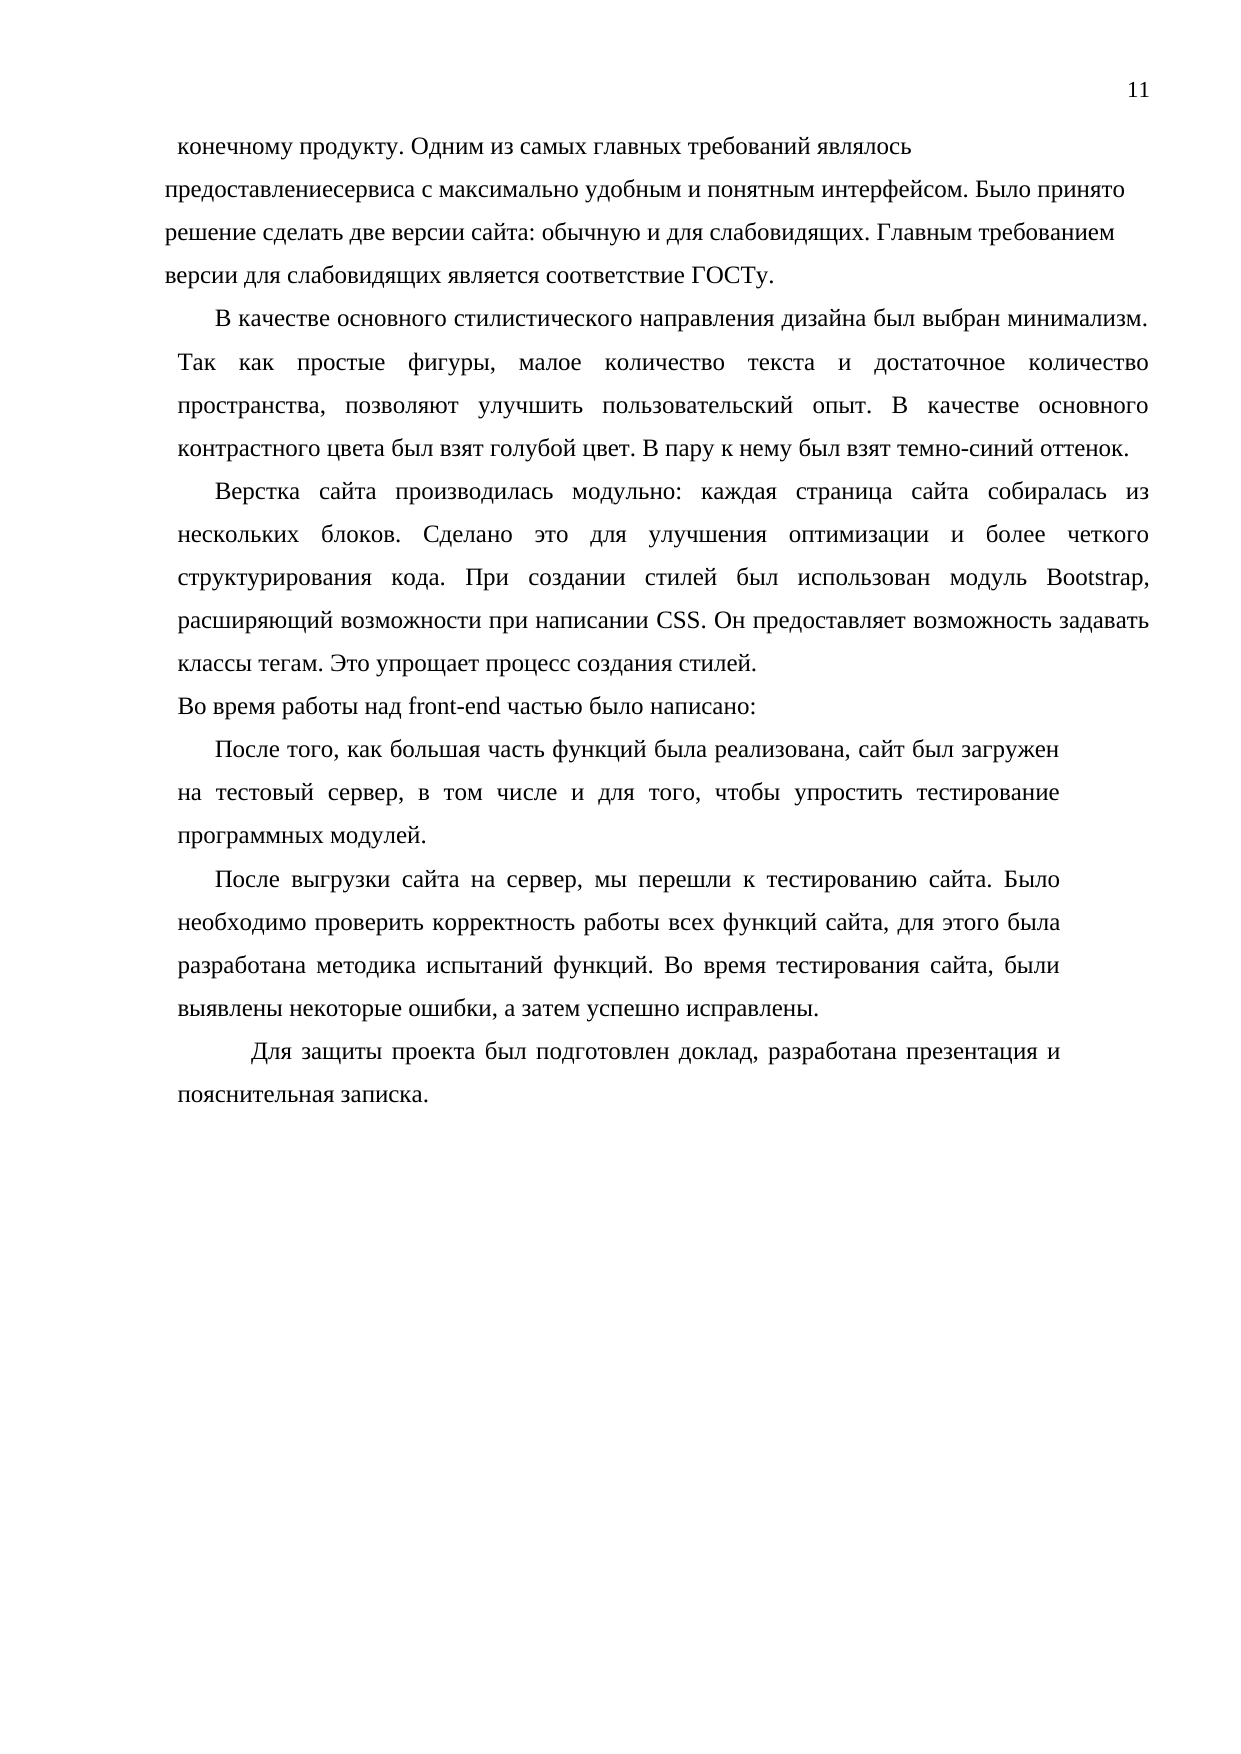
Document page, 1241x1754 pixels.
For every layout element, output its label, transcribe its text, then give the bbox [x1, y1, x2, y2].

text конечному продукту. Одним из самых главных требований являлось предоставлениесервиса с максимально удобным и понятным интерфейсом. Было принято решение сделать две версии сайта: обычную и для слабовидящих. Главным требованием версии для слабовидящих является соответствие ГОСТу. [164, 131, 1167, 289]
text В качестве основного стилистического направления дизайна был выбран минимализм. Так как простые фигуры, малое количество текста и достаточное количество пространства, позволяют улучшить пользовательский опыт. В качестве основного контрастного цвета был взят голубой цвет. В пару к нему был взят темно-синий оттенок. [177, 303, 1149, 462]
text Во время работы над front-end частью было написано: [177, 692, 1167, 720]
text Верстка сайта производилась модульно: каждая страница сайта собиралась из нескольких блоков. Сделано это для улучшения оптимизации и более четкого структурирования кода. При создании стилей был использован модуль Bootstrap, расширяющий возможности при написании CSS. Он предоставляет возможность задавать классы тегам. Это упрощает процесс создания стилей. [177, 476, 1151, 677]
text После того, как большая часть функций была реализована, сайт был загружен на тестовый сервер, в том числе и для того, чтобы упростить тестирование программных модулей. [177, 734, 1060, 849]
text Для защиты проекта был подготовлен доклад, разработана презентация и пояснительная записка. [177, 1036, 1061, 1108]
text После выгрузки сайта на сервер, мы перешли к тестированию сайта. Было необходимо проверить корректность работы всех функций сайта, для этого была разработана методика испытаний функций. Во время тестирования сайта, были выявлены некоторые ошибки, а затем успешно исправлены. [177, 864, 1061, 1022]
